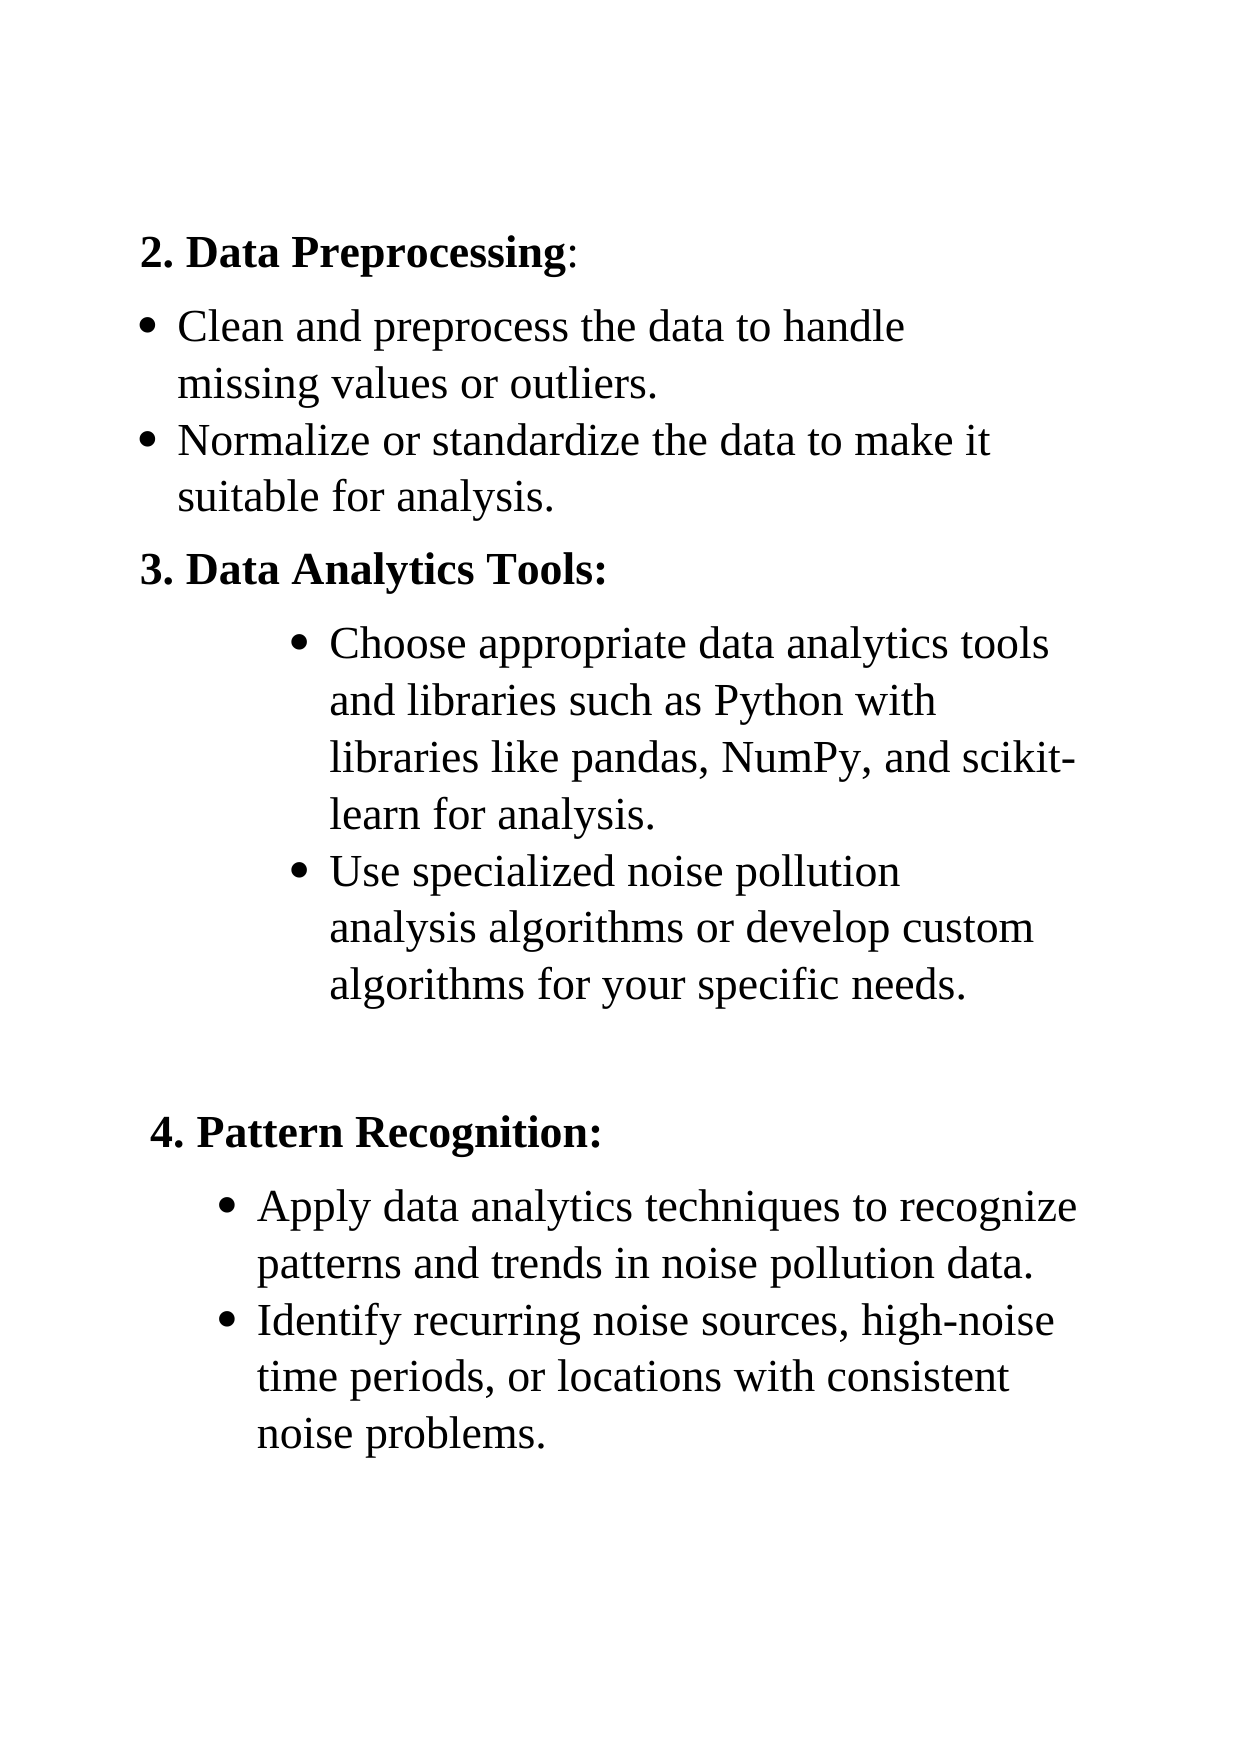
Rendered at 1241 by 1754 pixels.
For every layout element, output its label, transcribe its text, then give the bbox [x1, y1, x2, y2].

text algorithms for your specific needs. [329, 957, 1103, 1010]
list Use specialized noise pollution analysis algorithms or develop custom [291, 843, 1055, 953]
list Clean and preprocess the data to handle missing values or outliers. [139, 299, 1018, 408]
list Apply data analytics techniques to recognize patterns and trends in noise pollution data. [219, 1178, 1081, 1288]
list Identify recurring noise sources, high-noise time periods, or locations with consistent noise problems. [219, 1292, 1058, 1458]
list Normalize or standardize the data to make it suitable for analysis. [139, 413, 1057, 521]
subtitle Data Preprocessing: [139, 225, 1103, 278]
subtitle Pattern Recognition: [150, 1104, 1103, 1157]
list Choose appropriate data analytics tools and libraries such as Python with [291, 616, 1064, 725]
text libraries like pandas, NumPy, and scikit- learn for analysis. [329, 729, 1103, 839]
subtitle Data Analytics Tools: [139, 542, 1103, 594]
